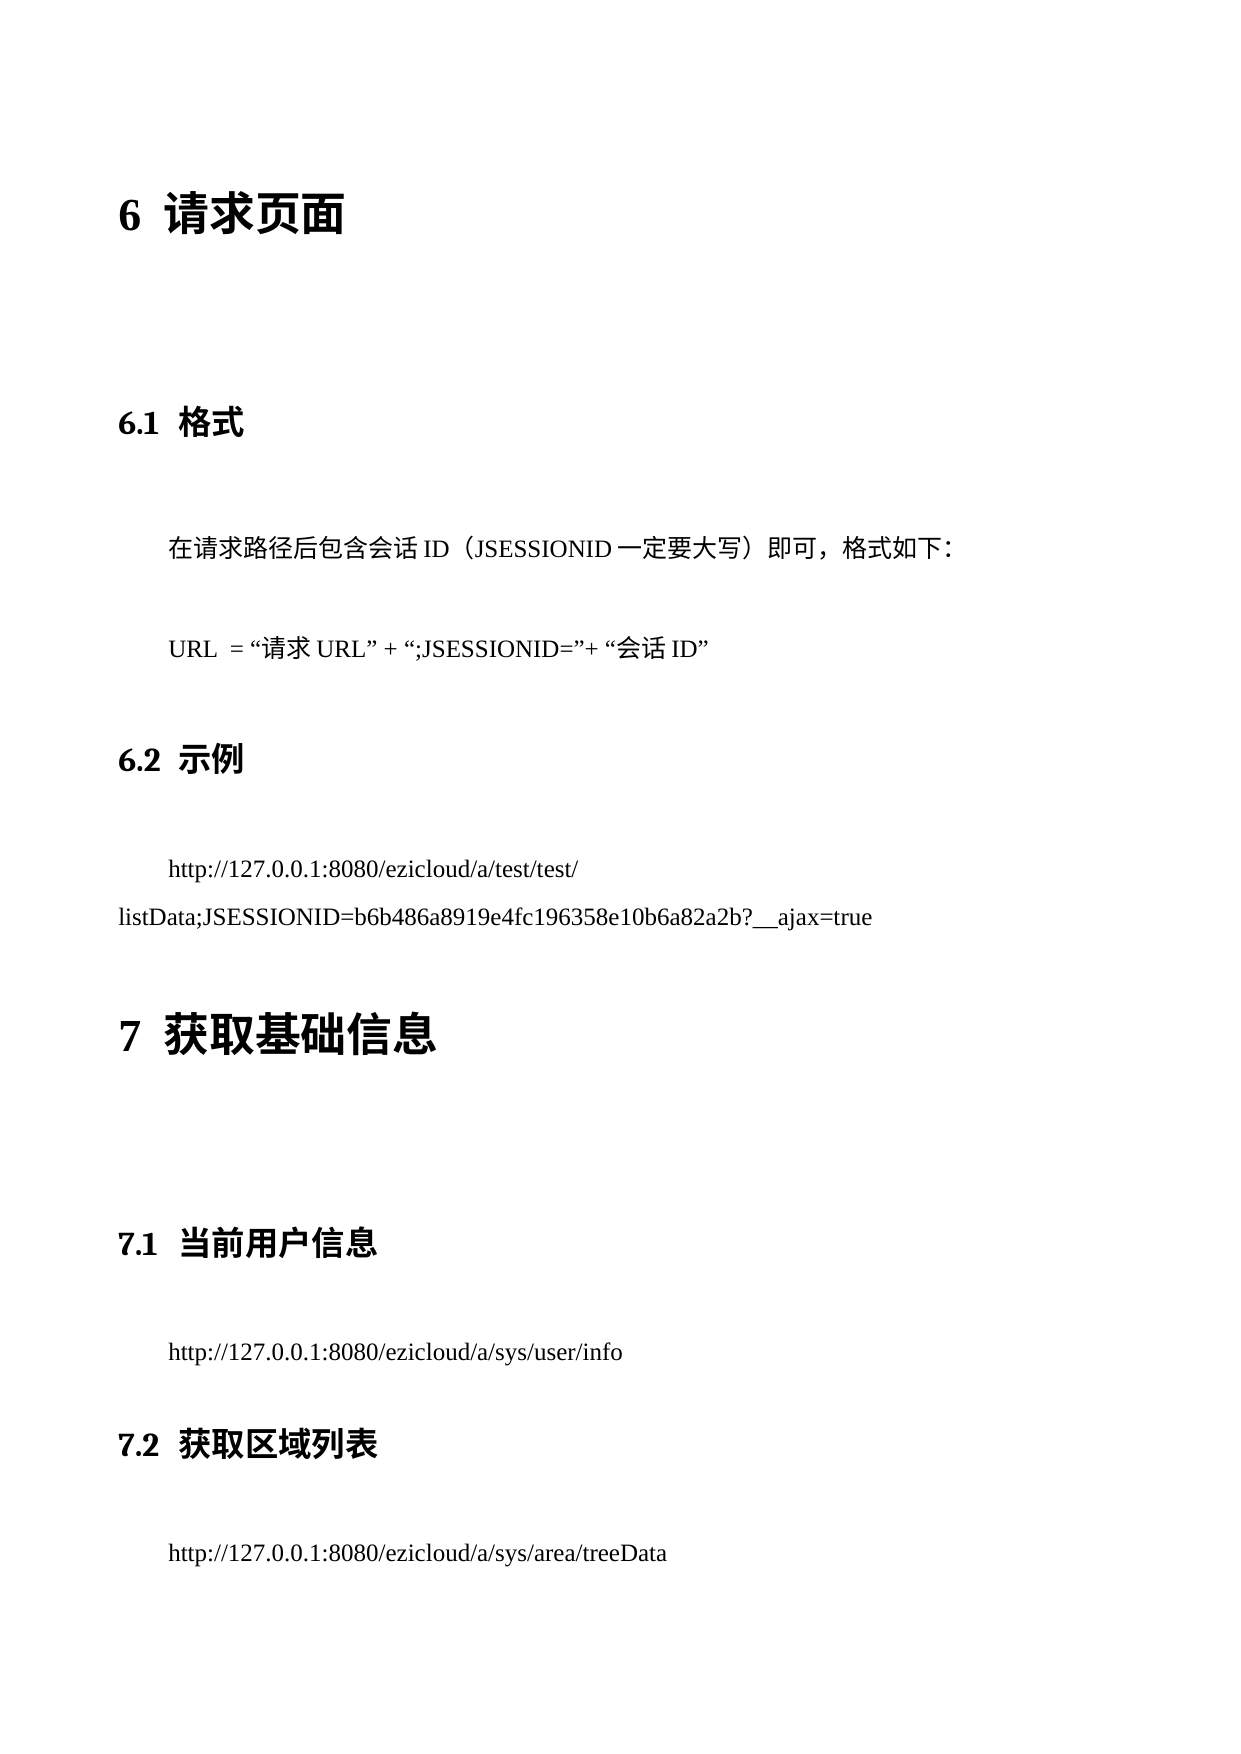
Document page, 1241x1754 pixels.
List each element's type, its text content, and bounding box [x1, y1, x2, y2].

subtitle 格式 [118, 387, 1122, 452]
subtitle 获取基础信息 [118, 983, 1122, 1080]
list http://127.0.0.1:8080/ezicloud/a/sys/user/info [118, 1335, 1122, 1368]
list 在请求路径后包含会话ID（JSESSIONID一定要大写）即可，格式如下： [118, 514, 1122, 579]
subtitle 请求页面 [118, 162, 1122, 259]
list URL = “请求URL” + “;JSESSIONID=”+ “会话ID” [118, 614, 1122, 679]
subtitle 获取区域列表 [118, 1409, 1122, 1474]
list http://127.0.0.1:8080/ezicloud/a/test/test/listData;JSESSIONID=b6b486a8919e4fc196358e10b6a82a2b?__ajax=true [118, 852, 1122, 933]
list http://127.0.0.1:8080/ezicloud/a/sys/area/treeData [118, 1537, 1122, 1569]
subtitle 示例 [118, 724, 1122, 789]
subtitle 当前用户信息 [118, 1208, 1122, 1273]
